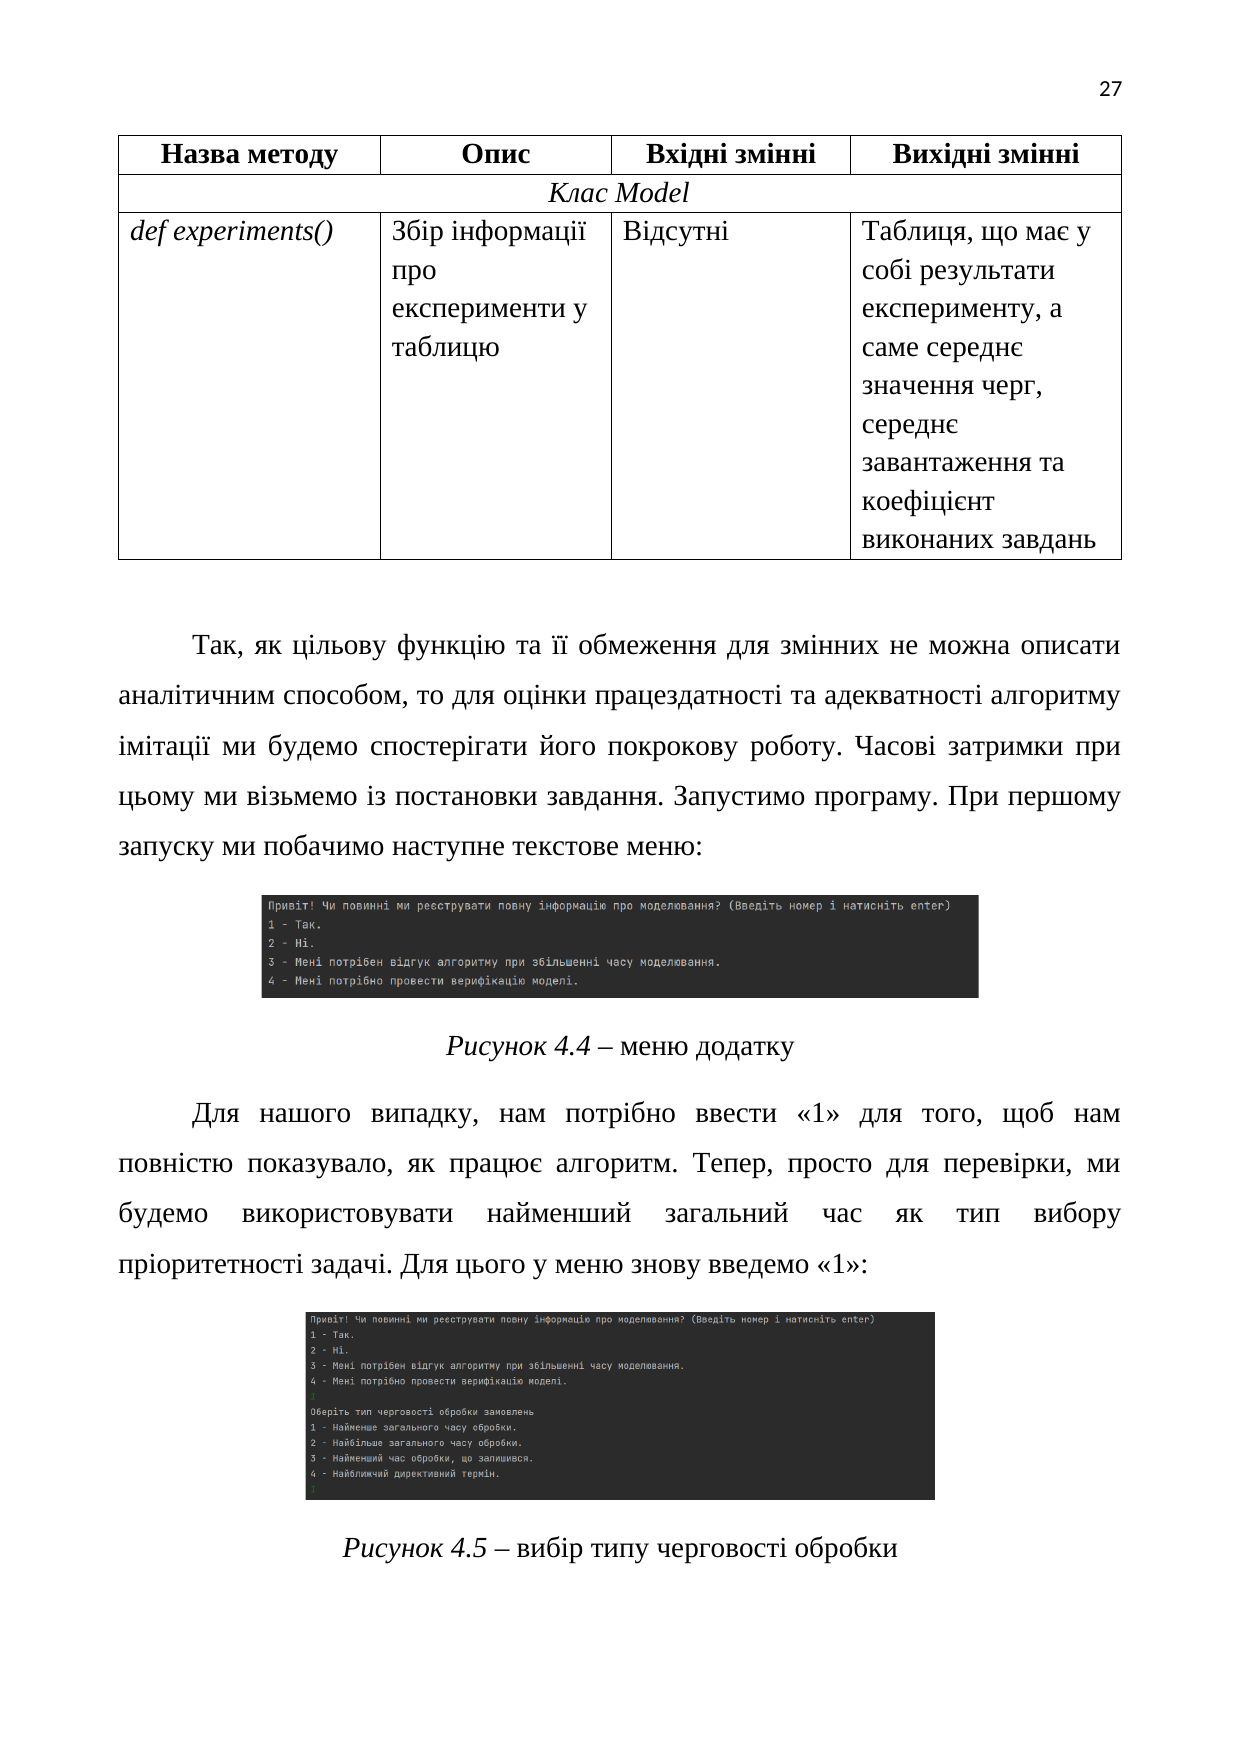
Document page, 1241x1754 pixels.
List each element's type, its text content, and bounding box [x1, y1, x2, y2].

table_header Вхідні змінні [612, 136, 850, 174]
table_header Вихідні змінні [851, 136, 1121, 174]
table_cell Збір інформації про експерименти у таблицю [381, 213, 611, 559]
text Рисунок 4.4 – меню додатку [118, 1028, 1122, 1061]
table_cell Відсутні [612, 213, 850, 559]
table_cell Клас Model [119, 175, 1121, 212]
table_header Назва методу [119, 136, 380, 174]
text Рисунок 4.5 – вибір типу черговості обробки [118, 1531, 1122, 1564]
text Для нашого випадку, нам потрібно ввести «1» для того, щоб нам повністю показувало, як працює алгоритм. Тепер, просто для перевірки, ми будемо використовувати найменший загальний час як тип вибору пріоритетності задачі. Для цього у меню знову введемо «1»: [118, 1095, 1122, 1279]
table_cell def experiments() [119, 213, 380, 559]
table_header Опис [381, 136, 611, 174]
table_cell Таблиця, що має у собі результати експерименту, а саме середнє значення черг, середнє завантаження та коефіцієнт виконаних завдань [851, 213, 1121, 559]
text Так, як цільову функцію та її обмеження для змінних не можна описати аналітичним способом, то для оцінки працездатності та адекватності алгоритму імітації ми будемо спостерігати його покрокову роботу. Часові затримки при цьому ми візьмемо із постановки завдання. Запустимо програму. При першому запуску ми побачимо наступне текстове меню: [118, 627, 1122, 862]
picture [261, 895, 979, 998]
picture [305, 1312, 935, 1500]
